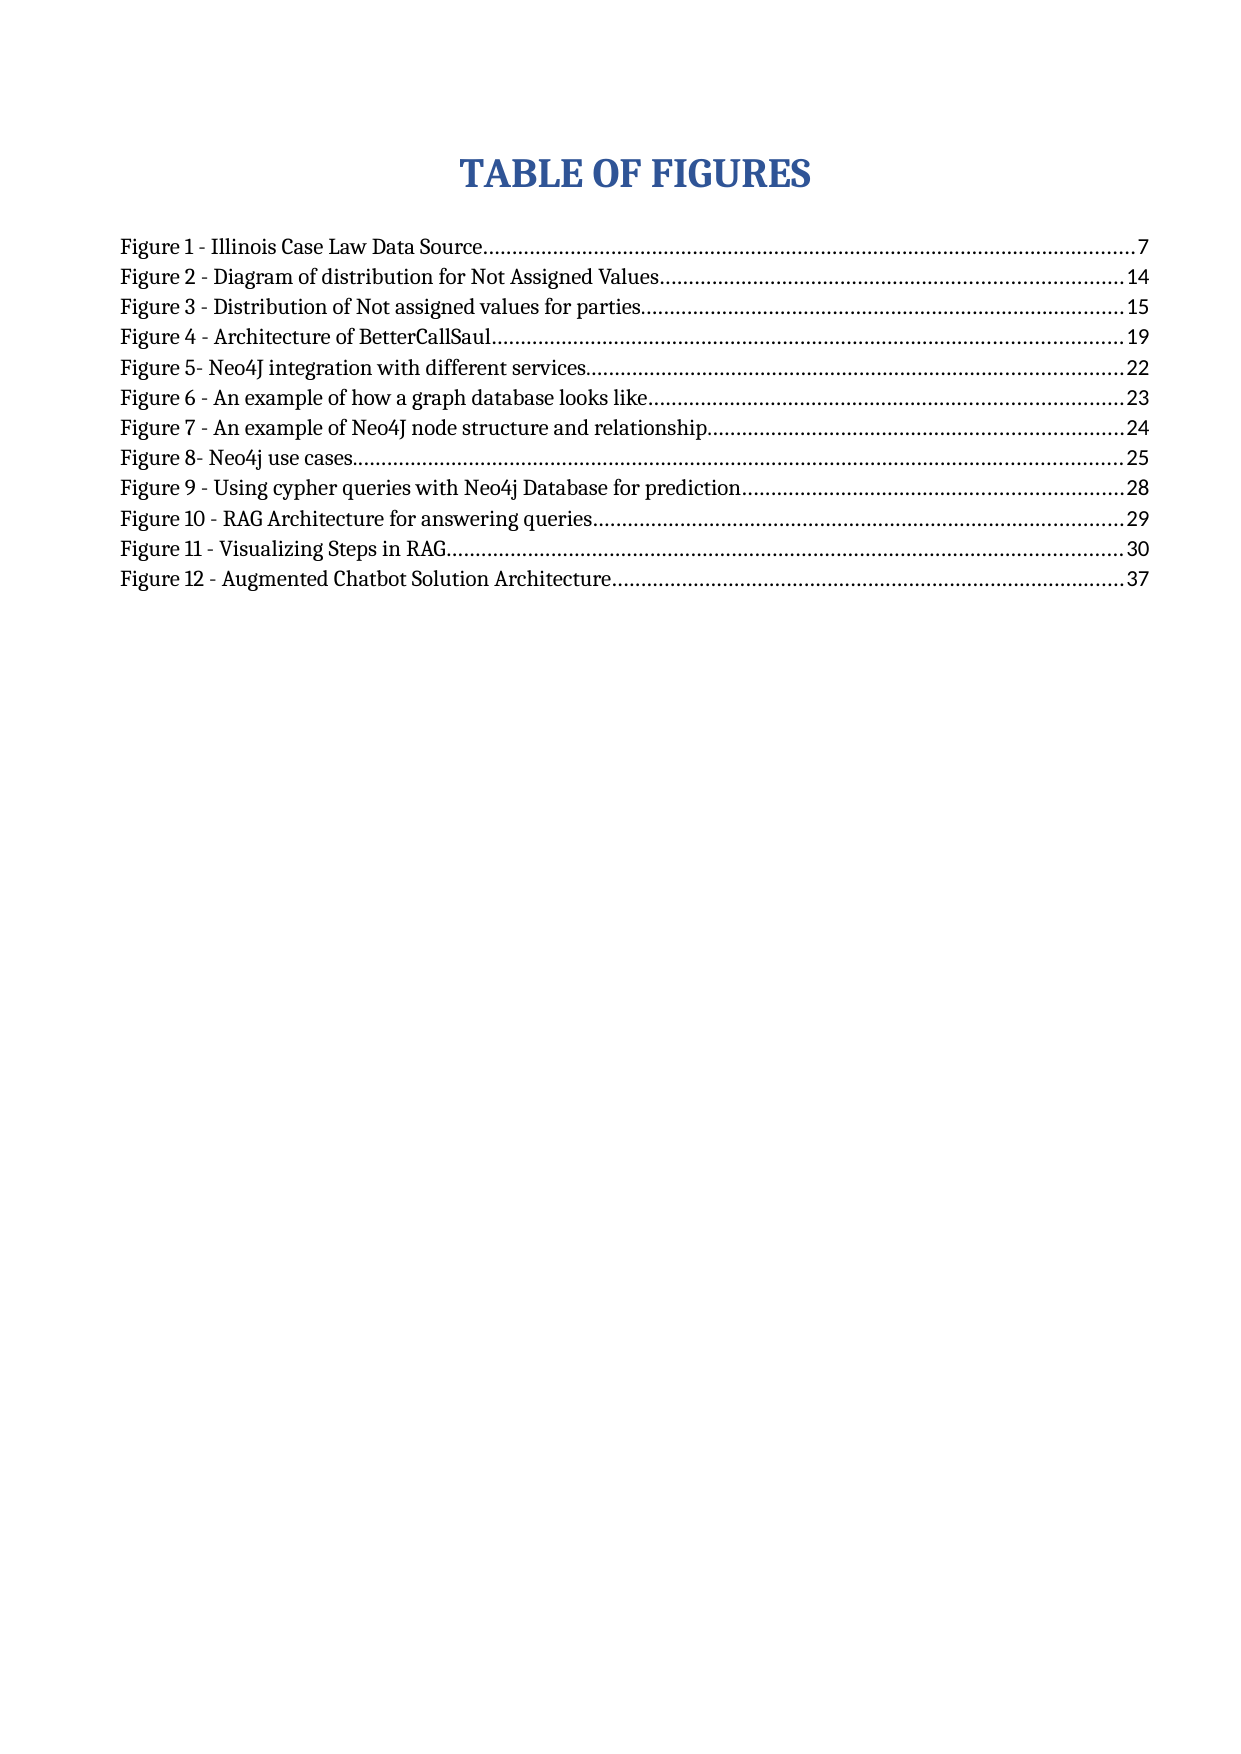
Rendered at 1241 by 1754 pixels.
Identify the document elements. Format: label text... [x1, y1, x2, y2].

text Figure 11 - Visualizing Steps in RAG 30 [120, 534, 1150, 562]
text TABLE OF FIGURES [120, 150, 1150, 198]
text Figure 1 - Illinois Case Law Data Source 7 [120, 232, 1150, 260]
text Figure 7 - An example of Neo4J node structure and relationship. 24 [120, 413, 1150, 441]
text Figure 12 - Augmented Chatbot Solution Architecture 37 [120, 564, 1150, 592]
text Figure 2 - Diagram of distribution for Not Assigned Values 14 [120, 262, 1150, 290]
text Figure 3 - Distribution of Not assigned values for parties. 15 [120, 292, 1150, 320]
text Figure 5- Neo4J integration with different services. 22 [120, 353, 1150, 381]
text Figure 8- Neo4j use cases. 25 [120, 443, 1150, 471]
text Figure 6 - An example of how a graph database looks like 23 [120, 383, 1150, 411]
text Figure 4 - Architecture of BetterCallSaul 19 [120, 322, 1150, 351]
text Figure 10 - RAG Architecture for answering queries 29 [120, 504, 1150, 532]
text Figure 9 - Using cypher queries with Neo4j Database for prediction 28 [120, 473, 1150, 502]
